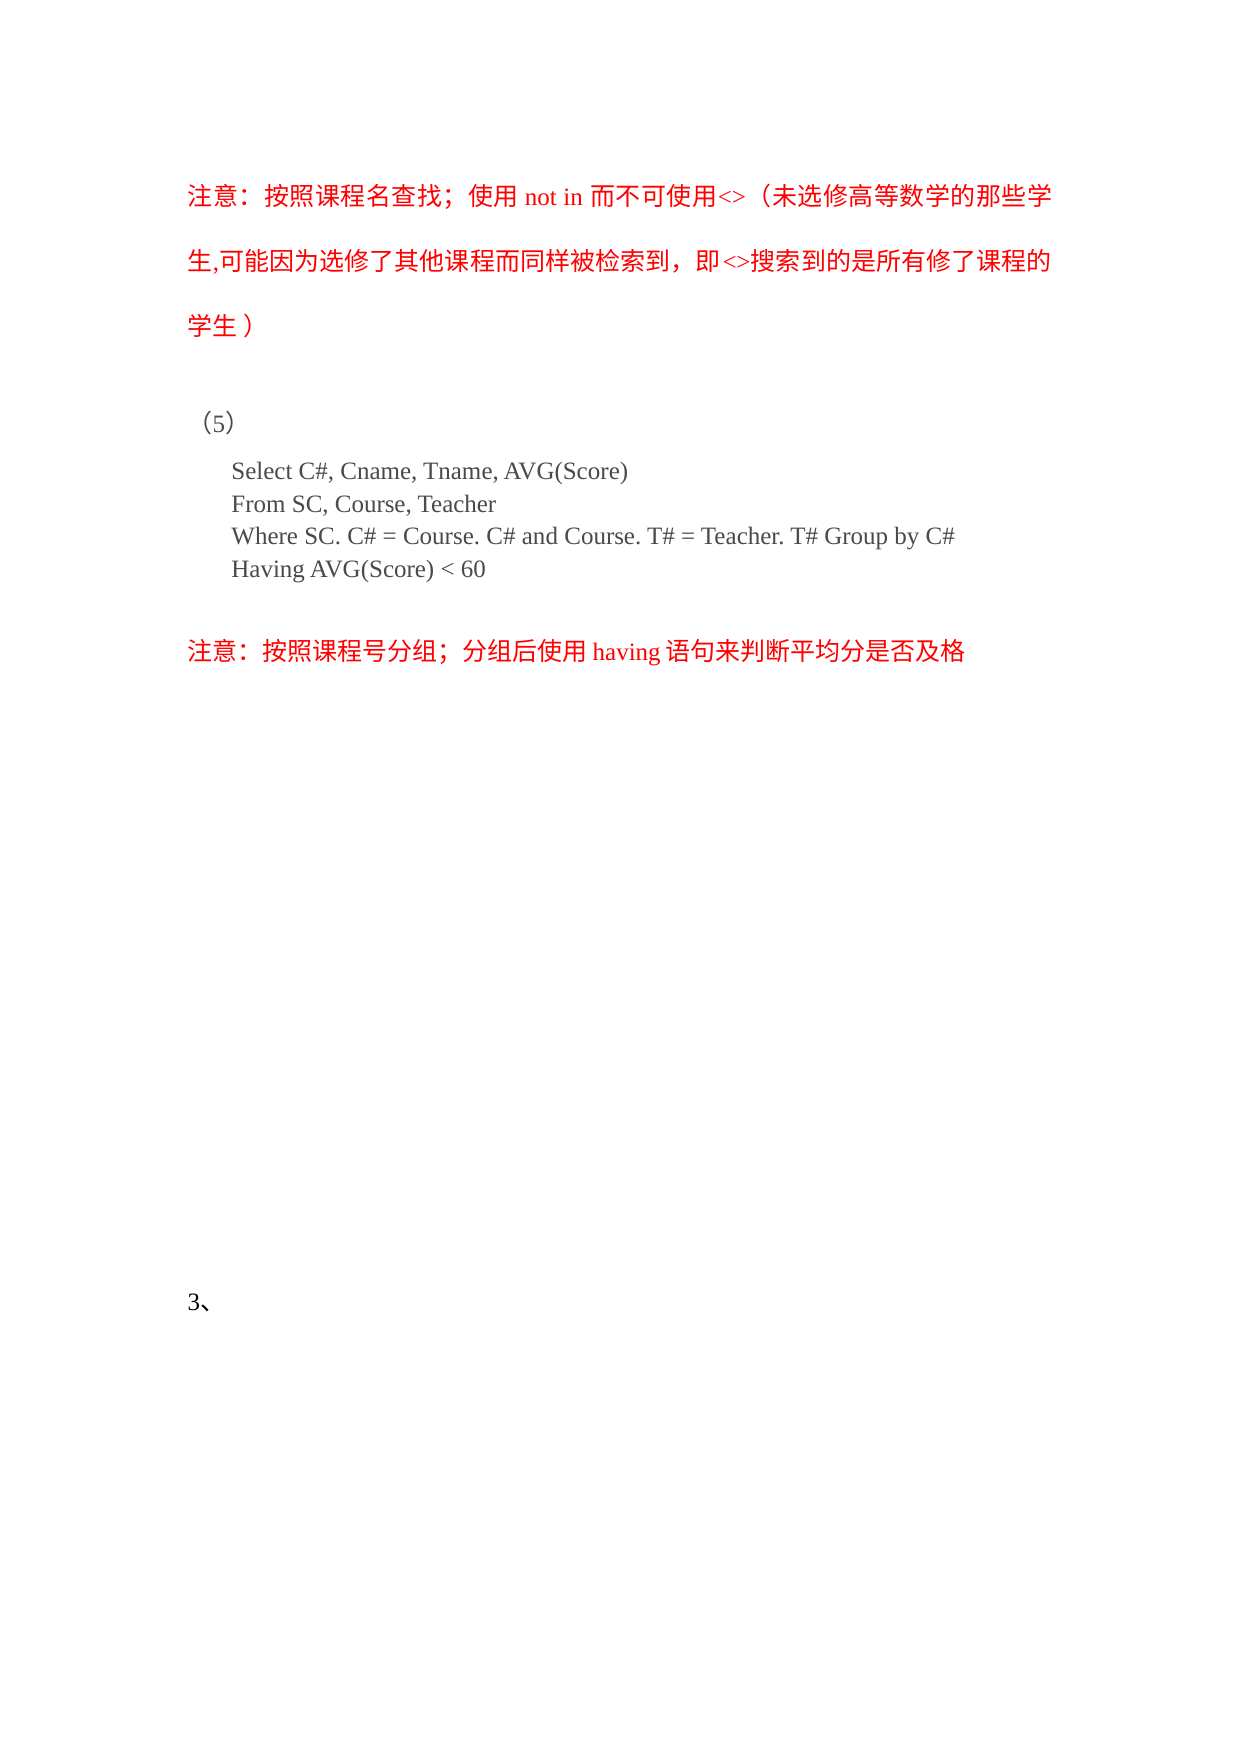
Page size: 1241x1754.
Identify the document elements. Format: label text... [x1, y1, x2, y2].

text Where SC. C# = Course. C# and Course. T# = Teacher. T# Group by C# [187, 519, 1053, 552]
text （5） [187, 389, 1053, 454]
text Having AVG(Score) < 60 [187, 552, 1053, 584]
text 3、 [187, 1267, 1053, 1332]
text 注意：按照课程名查找；使用not in 而不可使用<>（未选修高等数学的那些学生,可能因为选修了其他课程而同样被检索到，即<>搜索到的是所有修了课程的学生 ） [187, 162, 1053, 357]
text 注意：按照课程号分组；分组后使用having语句来判断平均分是否及格 [187, 617, 1053, 682]
text From SC, Course, Teacher [187, 487, 1053, 519]
text Select C#, Cname, Tname, AVG(Score) [187, 454, 1053, 487]
